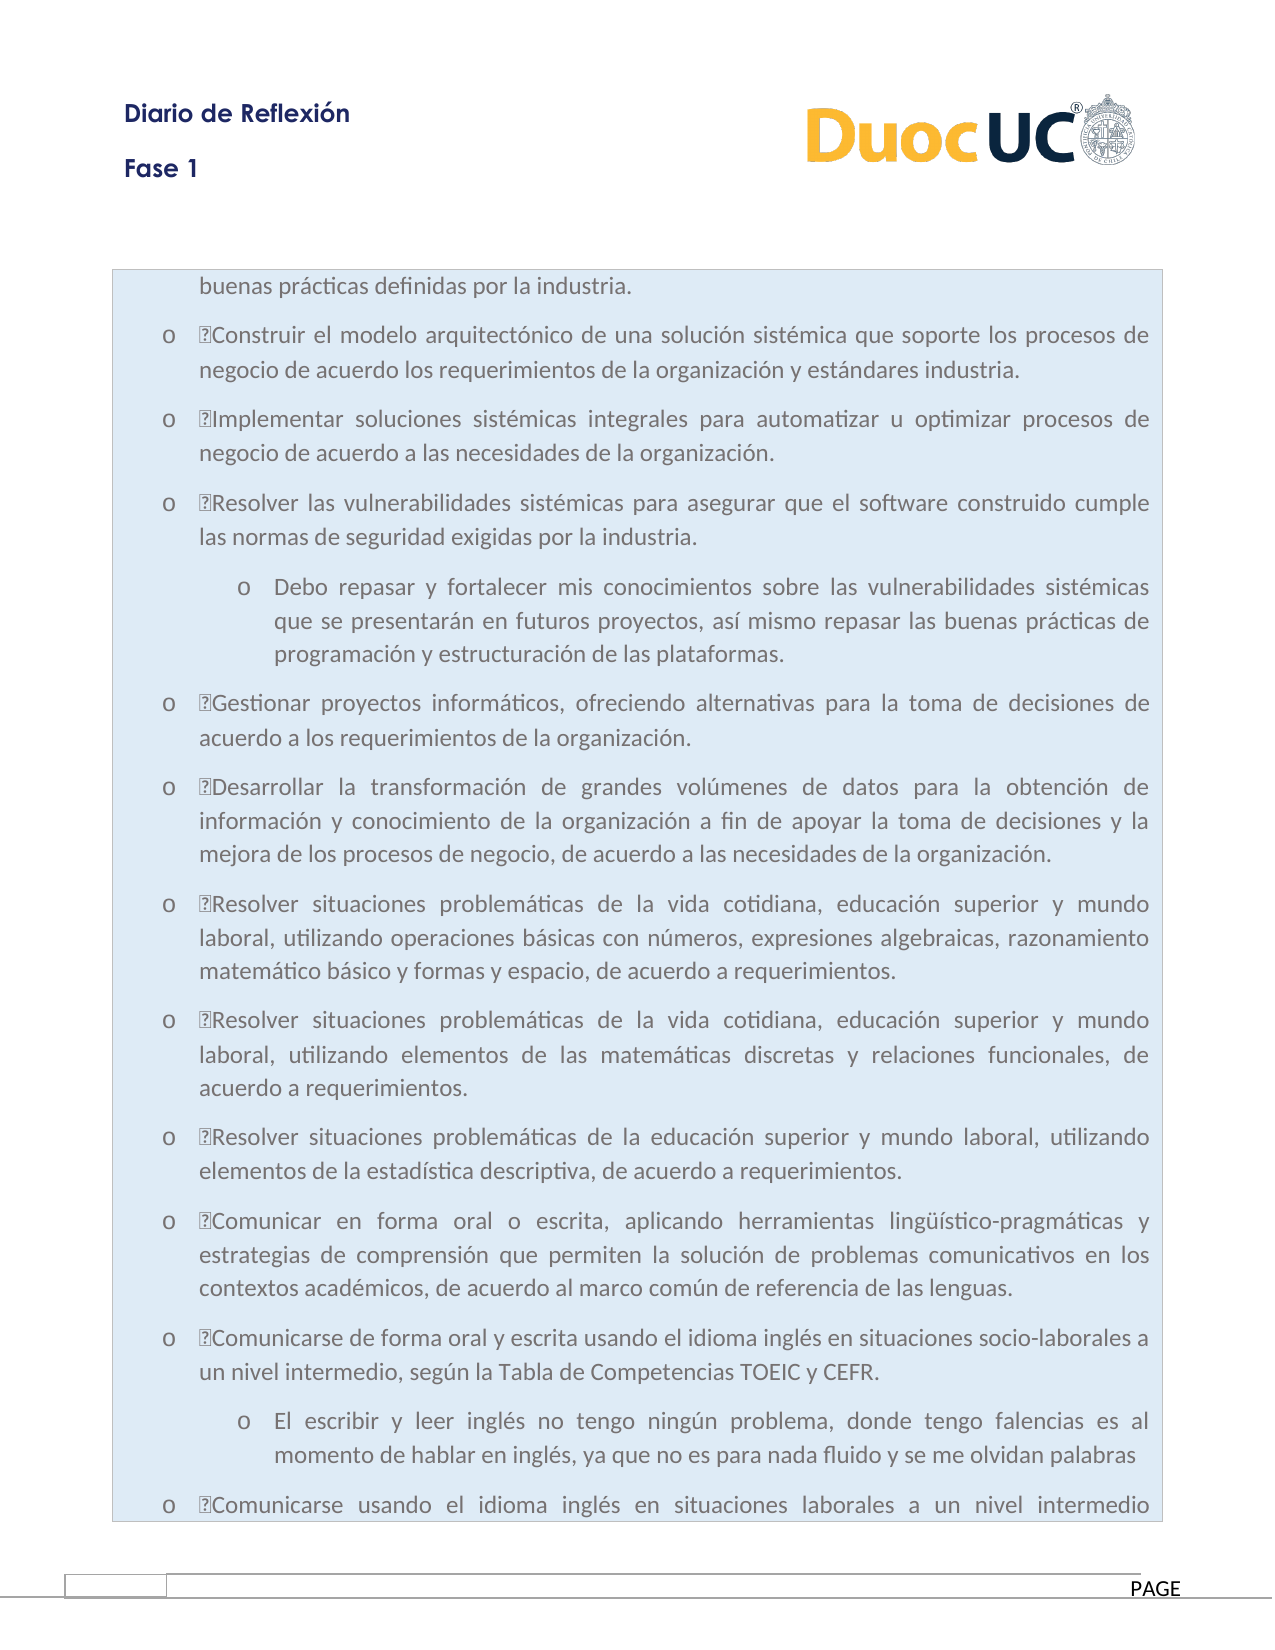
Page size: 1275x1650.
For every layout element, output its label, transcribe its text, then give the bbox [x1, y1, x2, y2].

picture [807, 94, 1135, 165]
